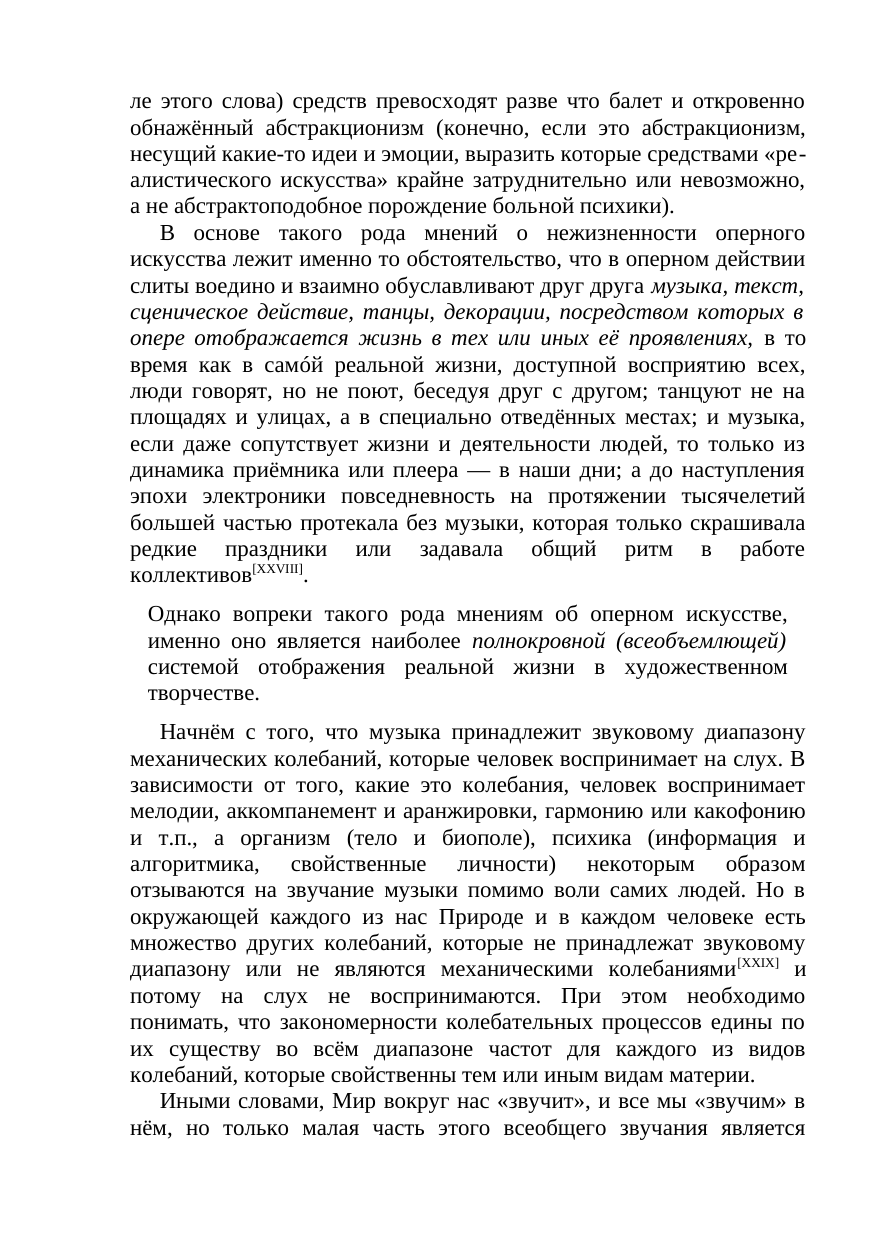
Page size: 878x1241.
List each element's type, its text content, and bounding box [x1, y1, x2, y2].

text Начнём с того, что музыка принадлежит звуковому диапазону механических колебаний, которые человек воспринимает на слух. В зависимости от того, какие это колебания, человек воспринимает мелодии, аккомпанемент и аранжировки, гармонию или какофонию и т.п., а организм (тело и биополе), психика (информация и алгоритмика, свойственные личности) некоторым образом отзываются на звучание музыки помимо воли самих людей. Но в окружающей каждого из нас Природе и в каждом человеке есть множество других колебаний, которые не принадлежат звуковому диапазону или не являются механическими колебаниями[XXIX] и потому на слух не воспринимаются. При этом необходимо понимать, что закономерности колебательных процессов едины по их существу во всём диапазоне частот для каждого из видов колебаний, которые свойственны тем или иным видам материи. [130, 718, 806, 1087]
text В основе такого рода мнений о нежизненности оперного искусства лежит именно то обстоятельство, что в оперном действии слиты воедино и взаимно обуславливают друг друга музыка, текст, сценическое действие, танцы, декорации, посредством которых в опере отображается жизнь в тех или иных её проявлениях, в то время как в самй реальной жизни, доступной восприятию всех, люди говорят, но не поют, беседуя друг с другом; танцуют не на площадях и улицах, а в специально отведённых местах; и музыка, если даже сопутствует жизни и деятельности людей, то только из динамика приёмника или плеера — в наши дни; а до наступления эпохи электроники повседневность на протяжении тысячелетий большей частью протекала без музыки, которая только скрашивала редкие праздники или задавала общий ритм в работе коллективов[XXVIII]. [130, 219, 806, 588]
text Однако вопреки такого рода мнениям об оперном искусстве, именно оно является наиболее полнокровной (всеобъемлющей) системой отображения реальной жизни в художественном творчестве. [148, 600, 788, 706]
